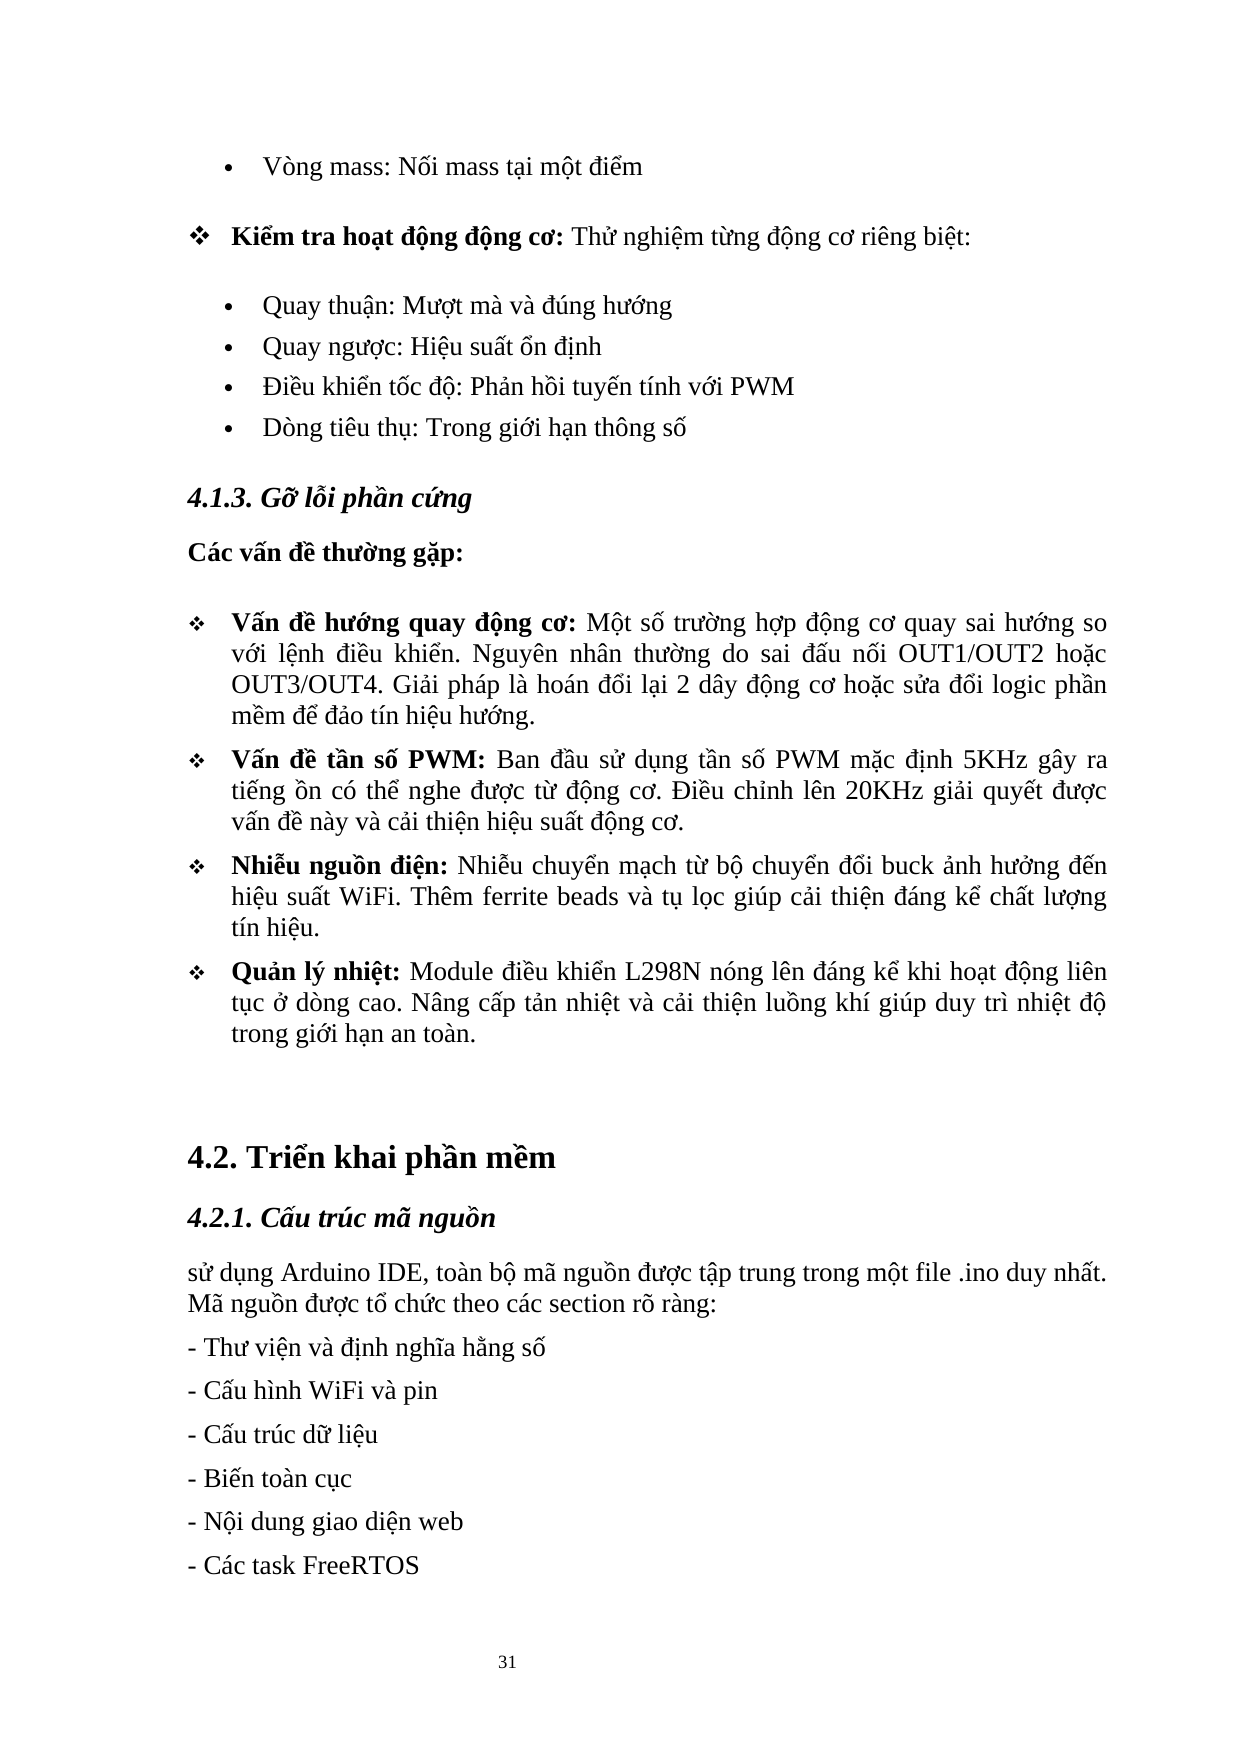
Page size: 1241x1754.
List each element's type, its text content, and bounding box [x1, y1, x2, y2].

text - Biến toàn cục [187, 1462, 1108, 1493]
subtitle 4.2. Triển khai phần mềm [187, 1138, 1108, 1176]
text sử dụng Arduino IDE, toàn bộ mã nguồn được tập trung trong một file .ino duy nhất. Mã nguồn được tổ chức theo các section rõ ràng: [187, 1256, 1108, 1318]
list Vấn đề hướng quay động cơ: Một số trường hợp động cơ quay sai hướng so với lệnh điều khiển. Nguyên nhân thường do sai đấu nối OUT1/OUT2 hoặc OUT3/OUT4. Giải pháp là hoán đổi lại 2 dây động cơ hoặc sửa đổi logic phần mềm để đảo tín hiệu hướng. [187, 606, 1108, 730]
list Nhiễu nguồn điện: Nhiễu chuyển mạch từ bộ chuyển đổi buck ảnh hưởng đến hiệu suất WiFi. Thêm ferrite beads và tụ lọc giúp cải thiện đáng kể chất lượng tín hiệu. [187, 849, 1108, 942]
list Điều khiển tốc độ: Phản hồi tuyến tính với PWM [225, 370, 1108, 401]
text - Thư viện và định nghĩa hằng số [187, 1331, 1108, 1362]
list Quay thuận: Mượt mà và đúng hướng [225, 289, 1108, 321]
text - Nội dung giao diện web [187, 1505, 1108, 1537]
text Các vấn đề thường gặp: [187, 536, 1108, 567]
list Dòng tiêu thụ: Trong giới hạn thông số [225, 411, 1108, 442]
subtitle 4.2.1. Cấu trúc mã nguồn [187, 1200, 1108, 1233]
list Quản lý nhiệt: Module điều khiển L298N nóng lên đáng kể khi hoạt động liên tục ở dòng cao. Nâng cấp tản nhiệt và cải thiện luồng khí giúp duy trì nhiệt độ trong giới hạn an toàn. [187, 955, 1108, 1048]
list Vấn đề tần số PWM: Ban đầu sử dụng tần số PWM mặc định 5KHz gây ra tiếng ồn có thể nghe được từ động cơ. Điều chỉnh lên 20KHz giải quyết được vấn đề này và cải thiện hiệu suất động cơ. [187, 743, 1108, 836]
text - Cấu trúc dữ liệu [187, 1418, 1108, 1449]
subtitle 4.1.3. Gỡ lỗi phần cứng [187, 480, 1108, 514]
list Vòng mass: Nối mass tại một điểm [225, 150, 1108, 181]
list Kiểm tra hoạt động động cơ: Thử nghiệm từng động cơ riêng biệt: [187, 219, 1108, 251]
list Quay ngược: Hiệu suất ổn định [225, 330, 1108, 361]
text - Các task FreeRTOS [187, 1549, 1108, 1580]
text - Cấu hình WiFi và pin [187, 1374, 1108, 1406]
